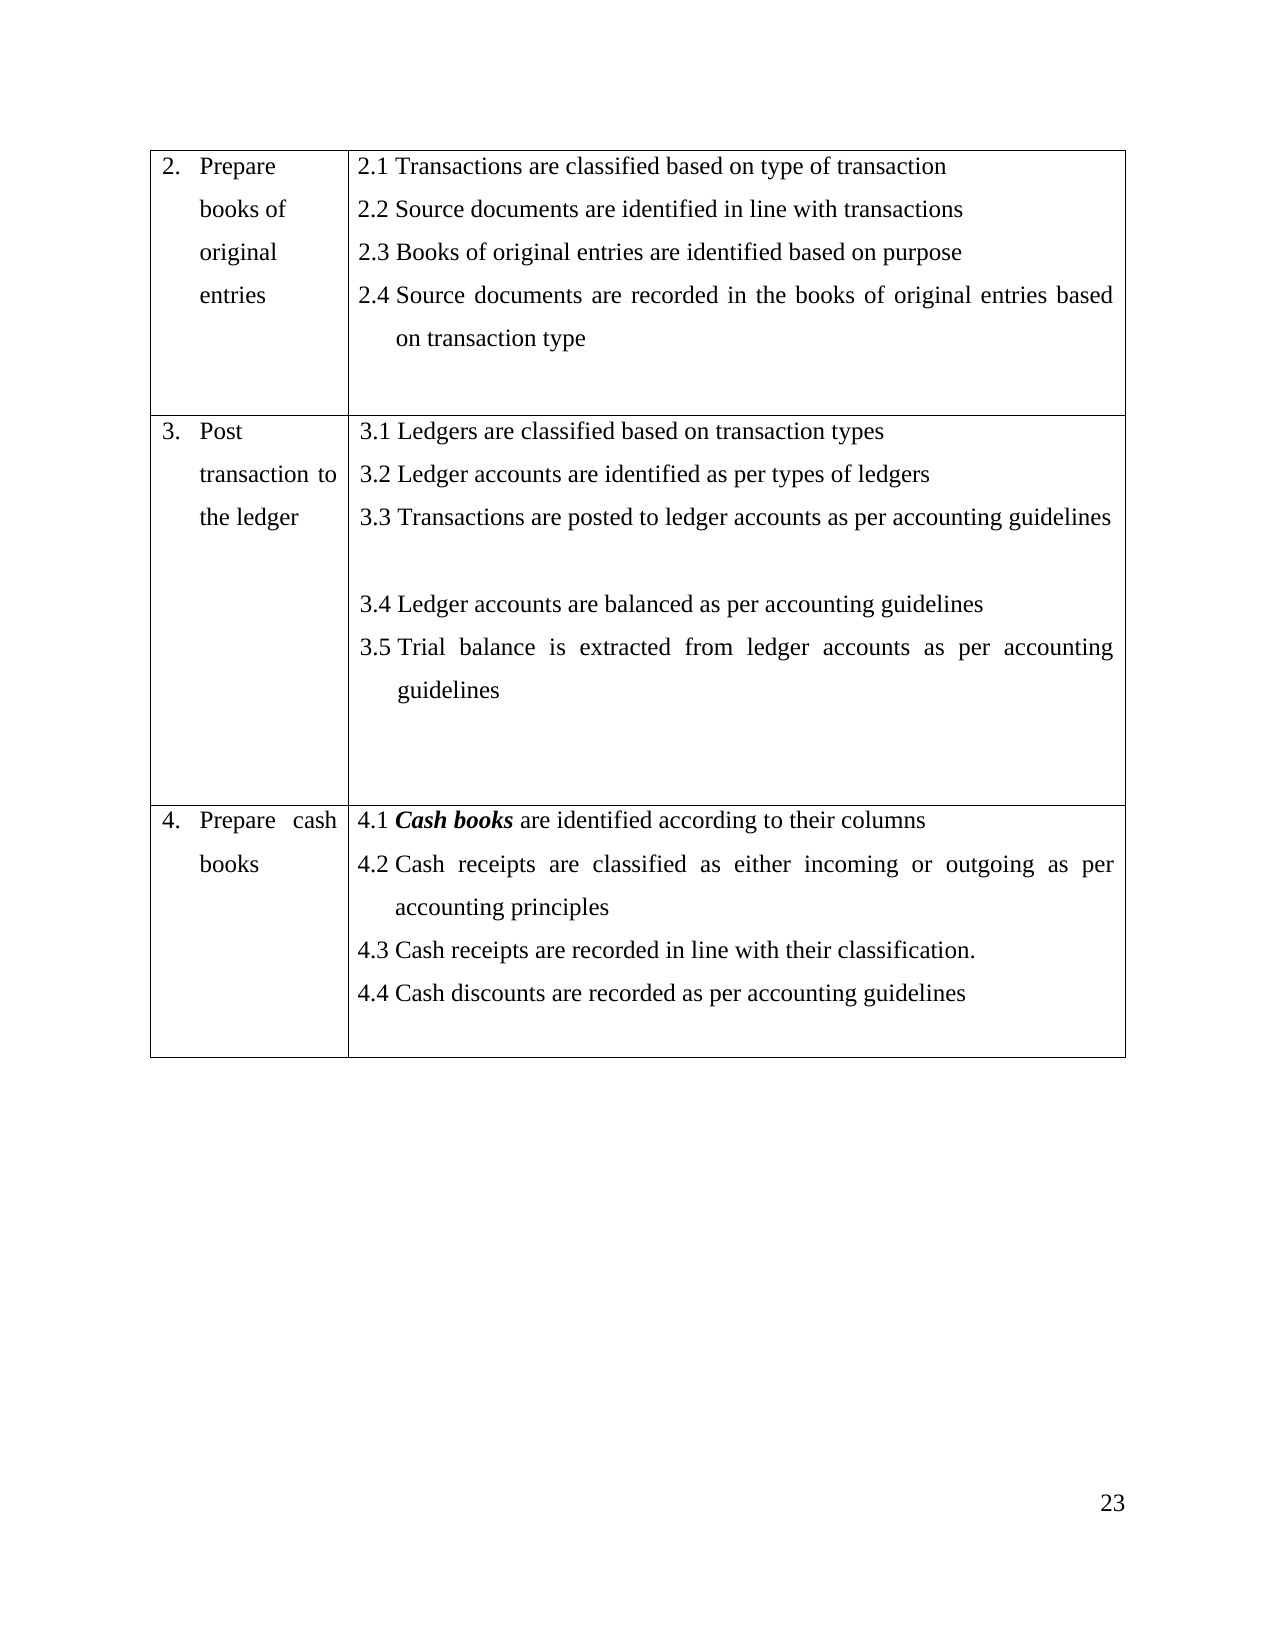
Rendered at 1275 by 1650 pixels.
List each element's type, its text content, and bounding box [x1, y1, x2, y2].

table_cell Prepare books of original entries [151, 151, 348, 415]
table_cell Prepare cash books [151, 806, 348, 1057]
table_cell Post transaction to the ledger [151, 416, 348, 804]
table_cell Transactions are classified based on type of transaction Source documents are identified in line with transactions Books of original entries are identified based on purpose Source documents are recorded in the books of original entries based on transaction type [349, 151, 1125, 415]
table_cell Ledgers are classified based on transaction types Ledger accounts are identified as per types of ledgers Transactions are posted to ledger accounts as per accounting guidelines Ledger accounts are balanced as per accounting guidelines Trial balance is extracted from ledger accounts as per accounting guidelines [349, 416, 1125, 804]
table_cell Cash books are identified according to their columns Cash receipts are classified as either incoming or outgoing as per accounting principles Cash receipts are recorded in line with their classification. Cash discounts are recorded as per accounting guidelines [349, 806, 1125, 1057]
